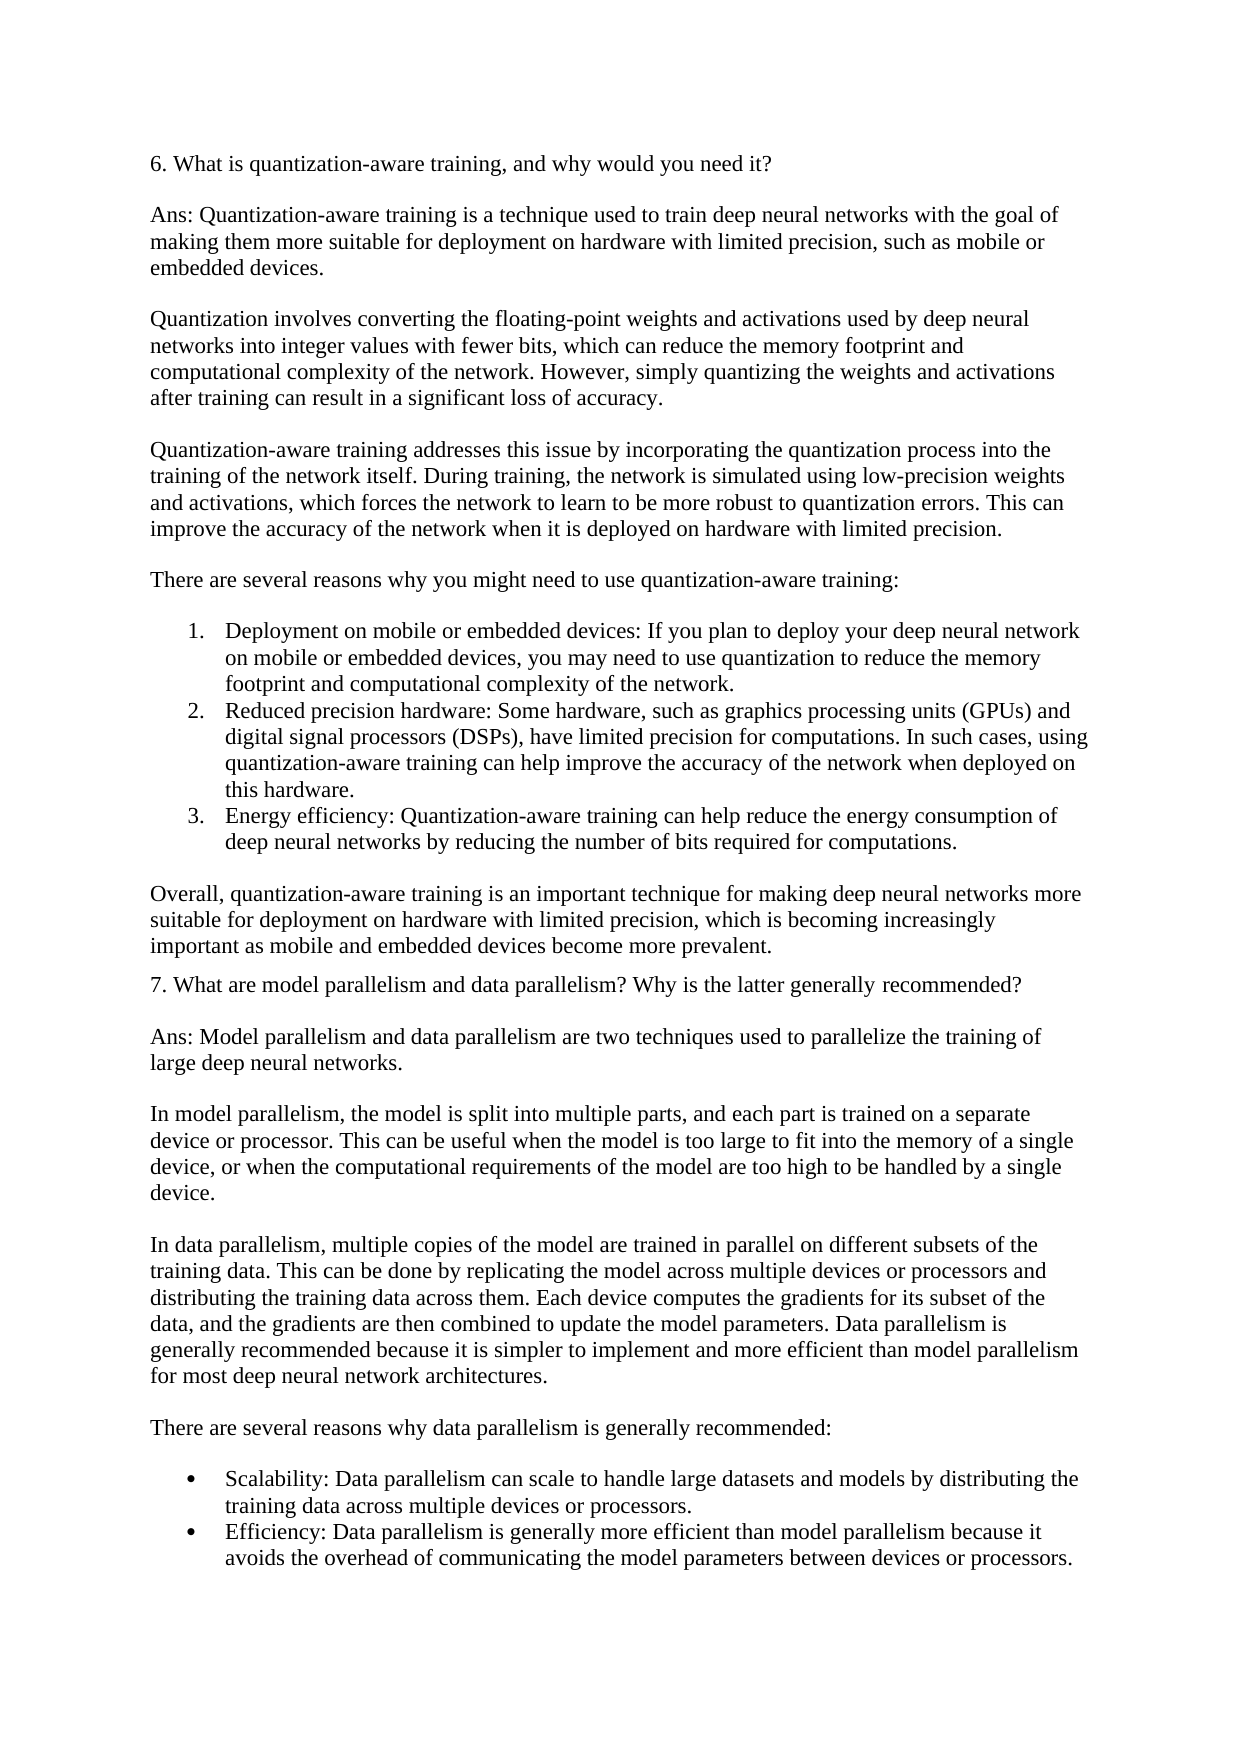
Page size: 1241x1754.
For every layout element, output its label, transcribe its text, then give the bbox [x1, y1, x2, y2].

text There are several reasons why you might need to use quantization-aware training: [150, 566, 1090, 593]
text In model parallelism, the model is split into multiple parts, and each part is trained on a separate device or processor. This can be useful when the model is too large to fit into the memory of a single device, or when the computational requirements of the model are too high to be handled by a single device. [150, 1100, 1090, 1206]
list Scalability: Data parallelism can scale to handle large datasets and models by distributing the training data across multiple devices or processors. [187, 1465, 1090, 1518]
text Quantization involves converting the floating-point weights and activations used by deep neural networks into integer values with fewer bits, which can reduce the memory footprint and computational complexity of the network. However, simply quantizing the weights and activations after training can result in a significant loss of accuracy. [150, 305, 1090, 411]
list Energy efficiency: Quantization-aware training can help reduce the energy consumption of deep neural networks by reducing the number of bits required for computations. [187, 802, 1090, 855]
text 7. What are model parallelism and data parallelism? Why is the latter generally recommended? [150, 971, 1090, 998]
list Efficiency: Data parallelism is generally more efficient than model parallelism because it avoids the overhead of communicating the model parameters between devices or processors. [187, 1518, 1090, 1571]
text Overall, quantization-aware training is an important technique for making deep neural networks more suitable for deployment on hardware with limited precision, which is becoming increasingly important as mobile and embedded devices become more prevalent. [150, 880, 1090, 959]
list Deployment on mobile or embedded devices: If you plan to deploy your deep neural network on mobile or embedded devices, you may need to use quantization to reduce the memory footprint and computational complexity of the network. [187, 618, 1090, 697]
text Ans: Model parallelism and data parallelism are two techniques used to parallelize the training of large deep neural networks. [150, 1023, 1090, 1075]
list Reduced precision hardware: Some hardware, such as graphics processing units (GPUs) and digital signal processors (DSPs), have limited precision for computations. In such cases, using quantization-aware training can help improve the accuracy of the network when deployed on this hardware. [187, 697, 1090, 802]
text In data parallelism, multiple copies of the model are trained in parallel on different subsets of the training data. This can be done by replicating the model across multiple devices or processors and distributing the training data across them. Each device computes the gradients for its subset of the data, and the gradients are then combined to update the model parameters. Data parallelism is generally recommended because it is simpler to implement and more efficient than model parallelism for most deep neural network architectures. [150, 1231, 1090, 1389]
text There are several reasons why data parallelism is generally recommended: [150, 1414, 1090, 1440]
text Ans: Quantization-aware training is a technique used to train deep neural networks with the goal of making them more suitable for deployment on hardware with limited precision, such as mobile or embedded devices. [150, 201, 1090, 280]
text 6. What is quantization-aware training, and why would you need it? [150, 150, 1090, 176]
text Quantization-aware training addresses this issue by incorporating the quantization process into the training of the network itself. During training, the network is simulated using low-precision weights and activations, which forces the network to learn to be more robust to quantization errors. This can improve the accuracy of the network when it is deployed on hardware with limited precision. [150, 436, 1090, 541]
